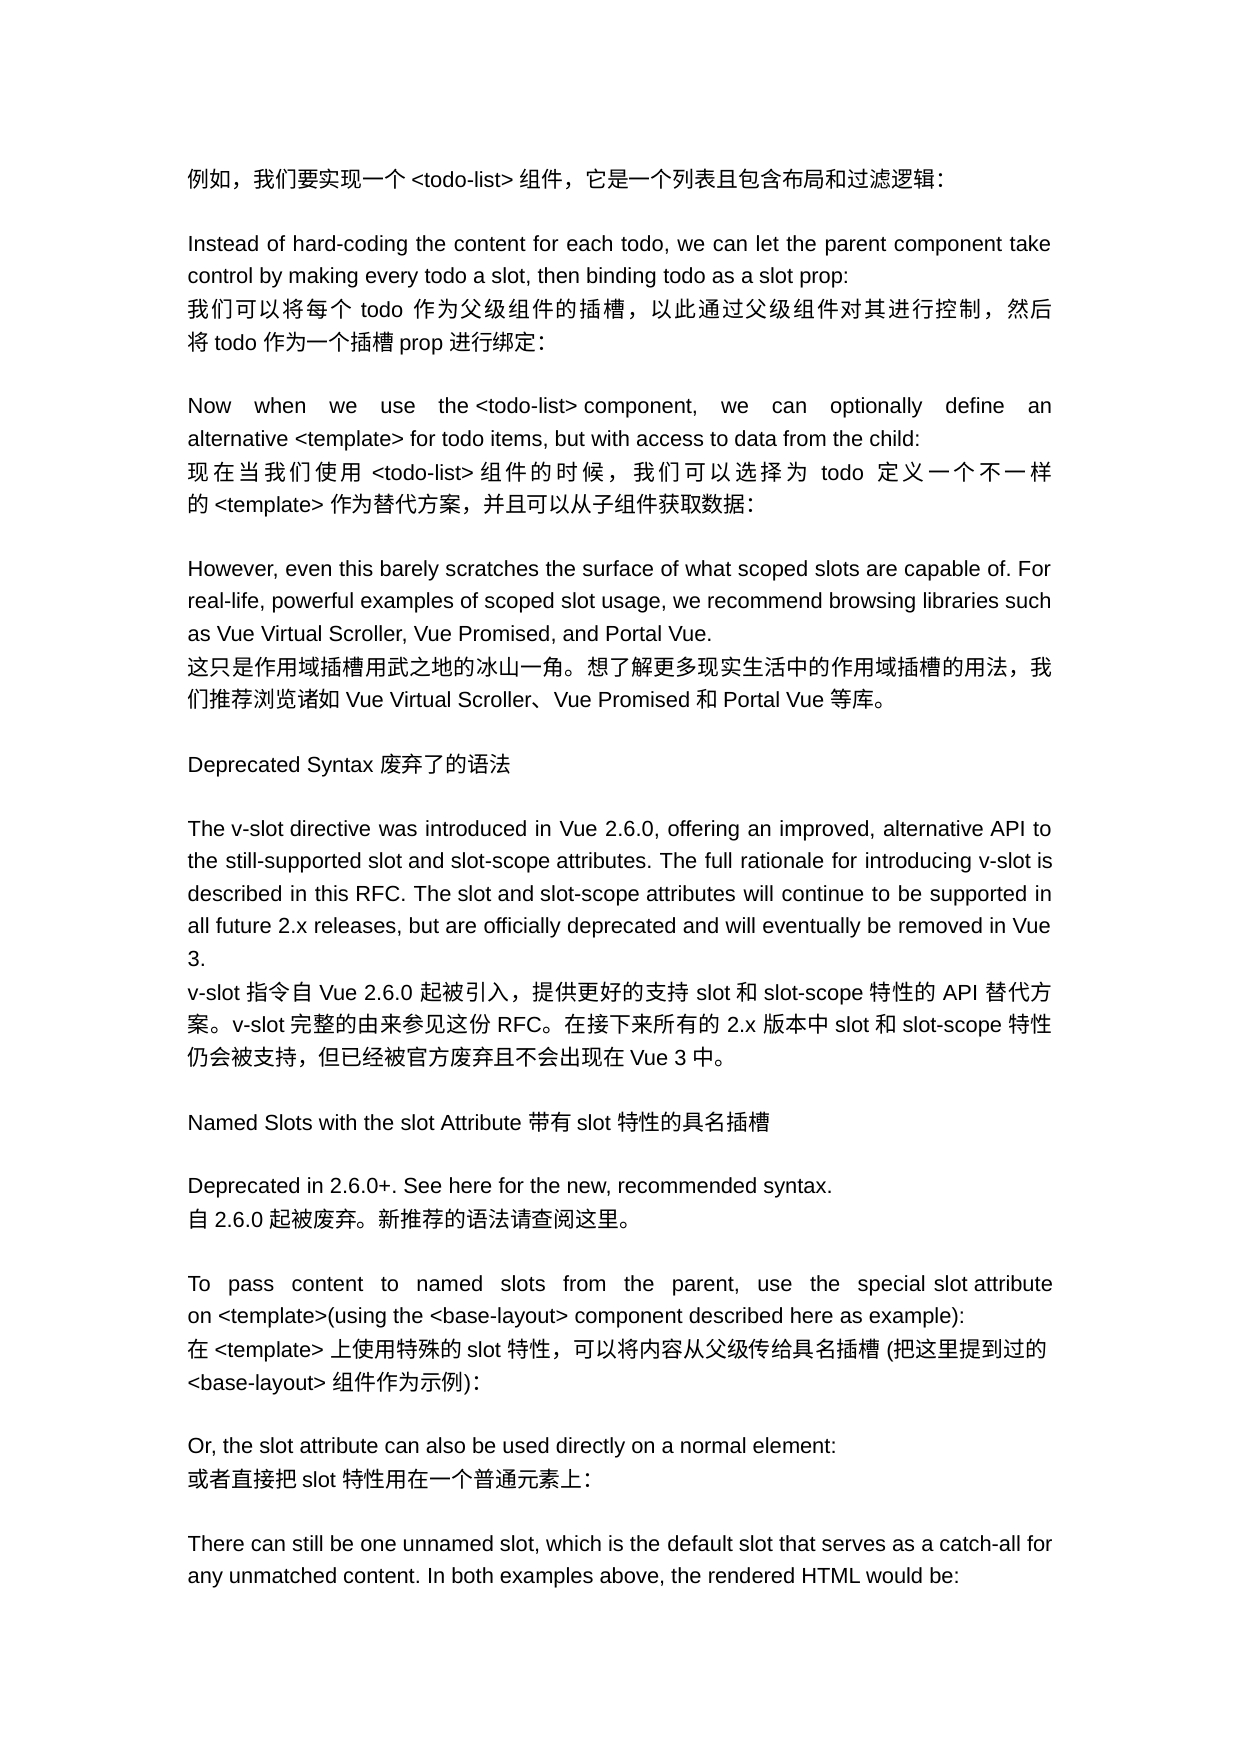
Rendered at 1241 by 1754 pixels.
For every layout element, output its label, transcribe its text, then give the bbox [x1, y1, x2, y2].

text There can still be one unnamed slot, which is the default slot that serves as a catch-all for any unmatched content. In both examples above, the rendered HTML would be: [187, 1527, 1053, 1592]
text The v-slot directive was introduced in Vue 2.6.0, offering an improved, alternative API to the still-supported slot and slot-scope attributes. The full rationale for introducing v-slot is described in this RFC. The slot and slot-scope attributes will continue to be supported in all future 2.x releases, but are officially deprecated and will eventually be removed in Vue 3. [187, 812, 1053, 974]
text To pass content to named slots from the parent, use the special slot attribute on <template>(using the <base-layout> component described here as example): [187, 1267, 1053, 1332]
text Instead of hard-coding the content for each todo, we can let the parent component take control by making every todo a slot, then binding todo as a slot prop: [187, 227, 1053, 292]
text Now when we use the <todo-list> component, we can optionally define an alternative <template> for todo items, but with access to data from the child: [187, 389, 1053, 454]
text Deprecated in 2.6.0+. See here for the new, recommended syntax. [187, 1169, 1053, 1202]
text However, even this barely scratches the surface of what scoped slots are capable of. For real-life, powerful examples of scoped slot usage, we recommend browsing libraries such as Vue Virtual Scroller, Vue Promised, and Portal Vue. [187, 552, 1053, 649]
text 现在当我们使用 <todo-list> 组件的时候，我们可以选择为 todo 定义一个不一样的 <template> 作为替代方案，并且可以从子组件获取数据： [187, 454, 1053, 519]
text Named Slots with the slot Attribute 带有 slot 特性的具名插槽 [187, 1104, 1053, 1137]
text 自 2.6.0 起被废弃。新推荐的语法请查阅这里。 [187, 1202, 1053, 1234]
text Deprecated Syntax 废弃了的语法 [187, 747, 1053, 779]
text 这只是作用域插槽用武之地的冰山一角。想了解更多现实生活中的作用域插槽的用法，我们推荐浏览诸如 Vue Virtual Scroller、Vue Promised 和 Portal Vue 等库。 [187, 649, 1053, 714]
text 我们可以将每个 todo 作为父级组件的插槽，以此通过父级组件对其进行控制，然后将 todo 作为一个插槽 prop 进行绑定： [187, 292, 1053, 357]
text v-slot 指令自 Vue 2.6.0 起被引入，提供更好的支持 slot 和 slot-scope 特性的 API 替代方案。v-slot 完整的由来参见这份 RFC。在接下来所有的 2.x 版本中 slot 和 slot-scope 特性仍会被支持，但已经被官方废弃且不会出现在 Vue 3 中。 [187, 974, 1053, 1072]
text 或者直接把 slot 特性用在一个普通元素上： [187, 1462, 1053, 1494]
text 例如，我们要实现一个 <todo-list> 组件，它是一个列表且包含布局和过滤逻辑： [187, 162, 1053, 194]
text 在 <template> 上使用特殊的 slot 特性，可以将内容从父级传给具名插槽 (把这里提到过的 <base-layout> 组件作为示例)： [187, 1332, 1053, 1397]
text Or, the slot attribute can also be used directly on a normal element: [187, 1429, 1053, 1462]
